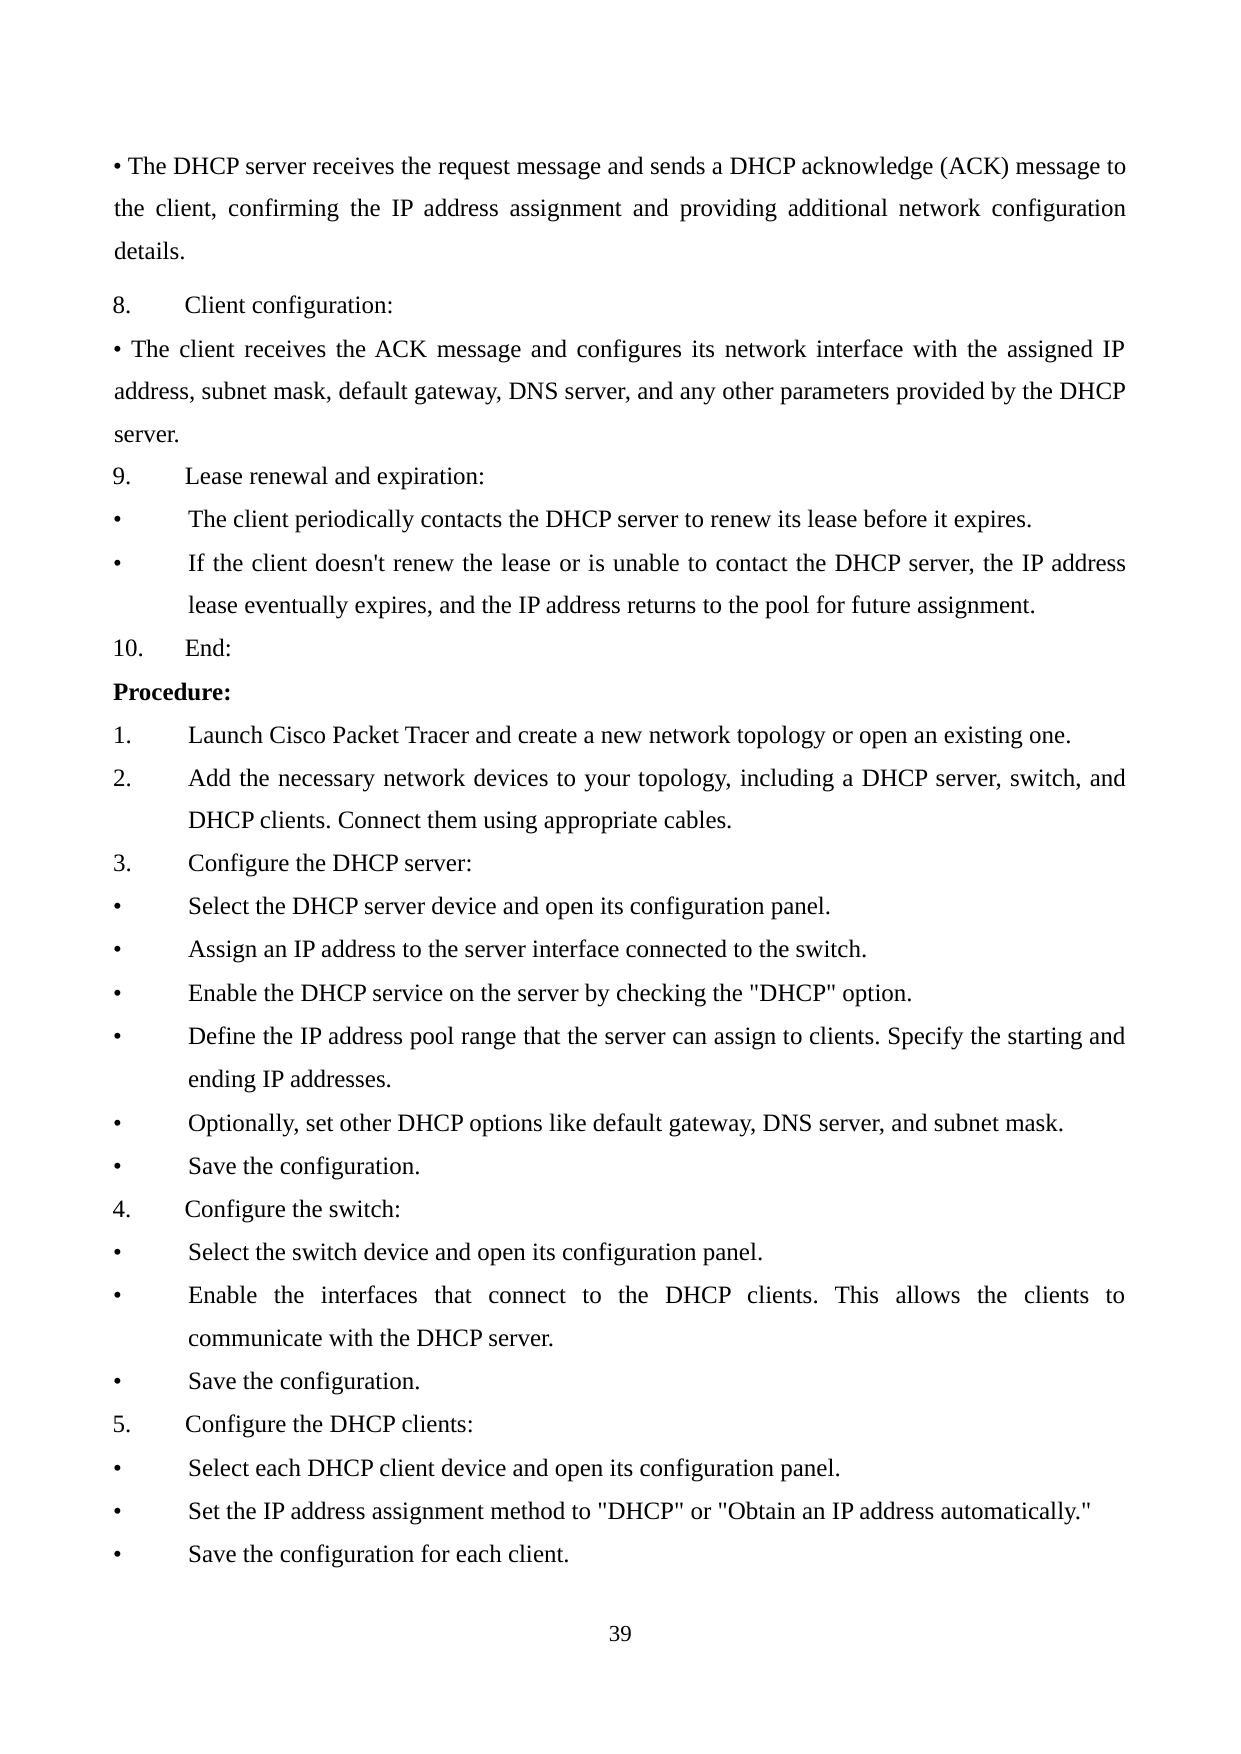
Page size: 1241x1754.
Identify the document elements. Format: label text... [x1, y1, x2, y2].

text 4. Configure the switch: [112, 1194, 1128, 1223]
list Add the necessary network devices to your topology, including a DHCP server, switch, and DHCP clients. Connect them using appropriate cables. [113, 763, 1127, 834]
list The client periodically contacts the DHCP server to renew its lease before it expires. [113, 504, 1127, 533]
list Save the configuration. [113, 1366, 1127, 1395]
text 5. Configure the DHCP clients: [112, 1409, 1128, 1438]
list Set the IP address assignment method to "DHCP" or "Obtain an IP address automatically." [113, 1496, 1127, 1524]
list Save the configuration for each client. [113, 1539, 1127, 1568]
list Assign an IP address to the server interface connected to the switch. [113, 934, 1127, 963]
text 9. Lease renewal and expiration: [112, 461, 1128, 490]
text 8. Client configuration: [112, 291, 1128, 319]
list Enable the interfaces that connect to the DHCP clients. This allows the clients to communicate with the DHCP server. [113, 1281, 1127, 1352]
text • The client receives the ACK message and configures its network interface with the assigned IP address, subnet mask, default gateway, DNS server, and any other parameters provided by the DHCP server. [113, 334, 1127, 448]
list Select the switch device and open its configuration panel. [113, 1237, 1127, 1266]
list Launch Cisco Packet Tracer and create a new network topology or open an existing one. [113, 720, 1127, 748]
list Select the DHCP server device and open its configuration panel. [113, 891, 1127, 920]
text 10. End: [112, 633, 1128, 662]
list Save the configuration. [113, 1151, 1127, 1180]
list Select each DHCP client device and open its configuration panel. [113, 1453, 1127, 1481]
list Optionally, set other DHCP options like default gateway, DNS server, and subnet mask. [113, 1108, 1127, 1136]
text • The DHCP server receives the request message and sends a DHCP acknowledge (ACK) message to the client, confirming the IP address assignment and providing additional network configuration details. [113, 151, 1127, 265]
list Configure the DHCP server: [113, 848, 1127, 877]
list Enable the DHCP service on the server by checking the "DHCP" option. [113, 978, 1127, 1007]
text Procedure: [113, 677, 1128, 705]
list Define the IP address pool range that the server can assign to clients. Specify the starting and ending IP addresses. [113, 1021, 1127, 1093]
list If the client doesn't renew the lease or is unable to contact the DHCP server, the IP address lease eventually expires, and the IP address returns to the pool for future assignment. [113, 548, 1127, 619]
